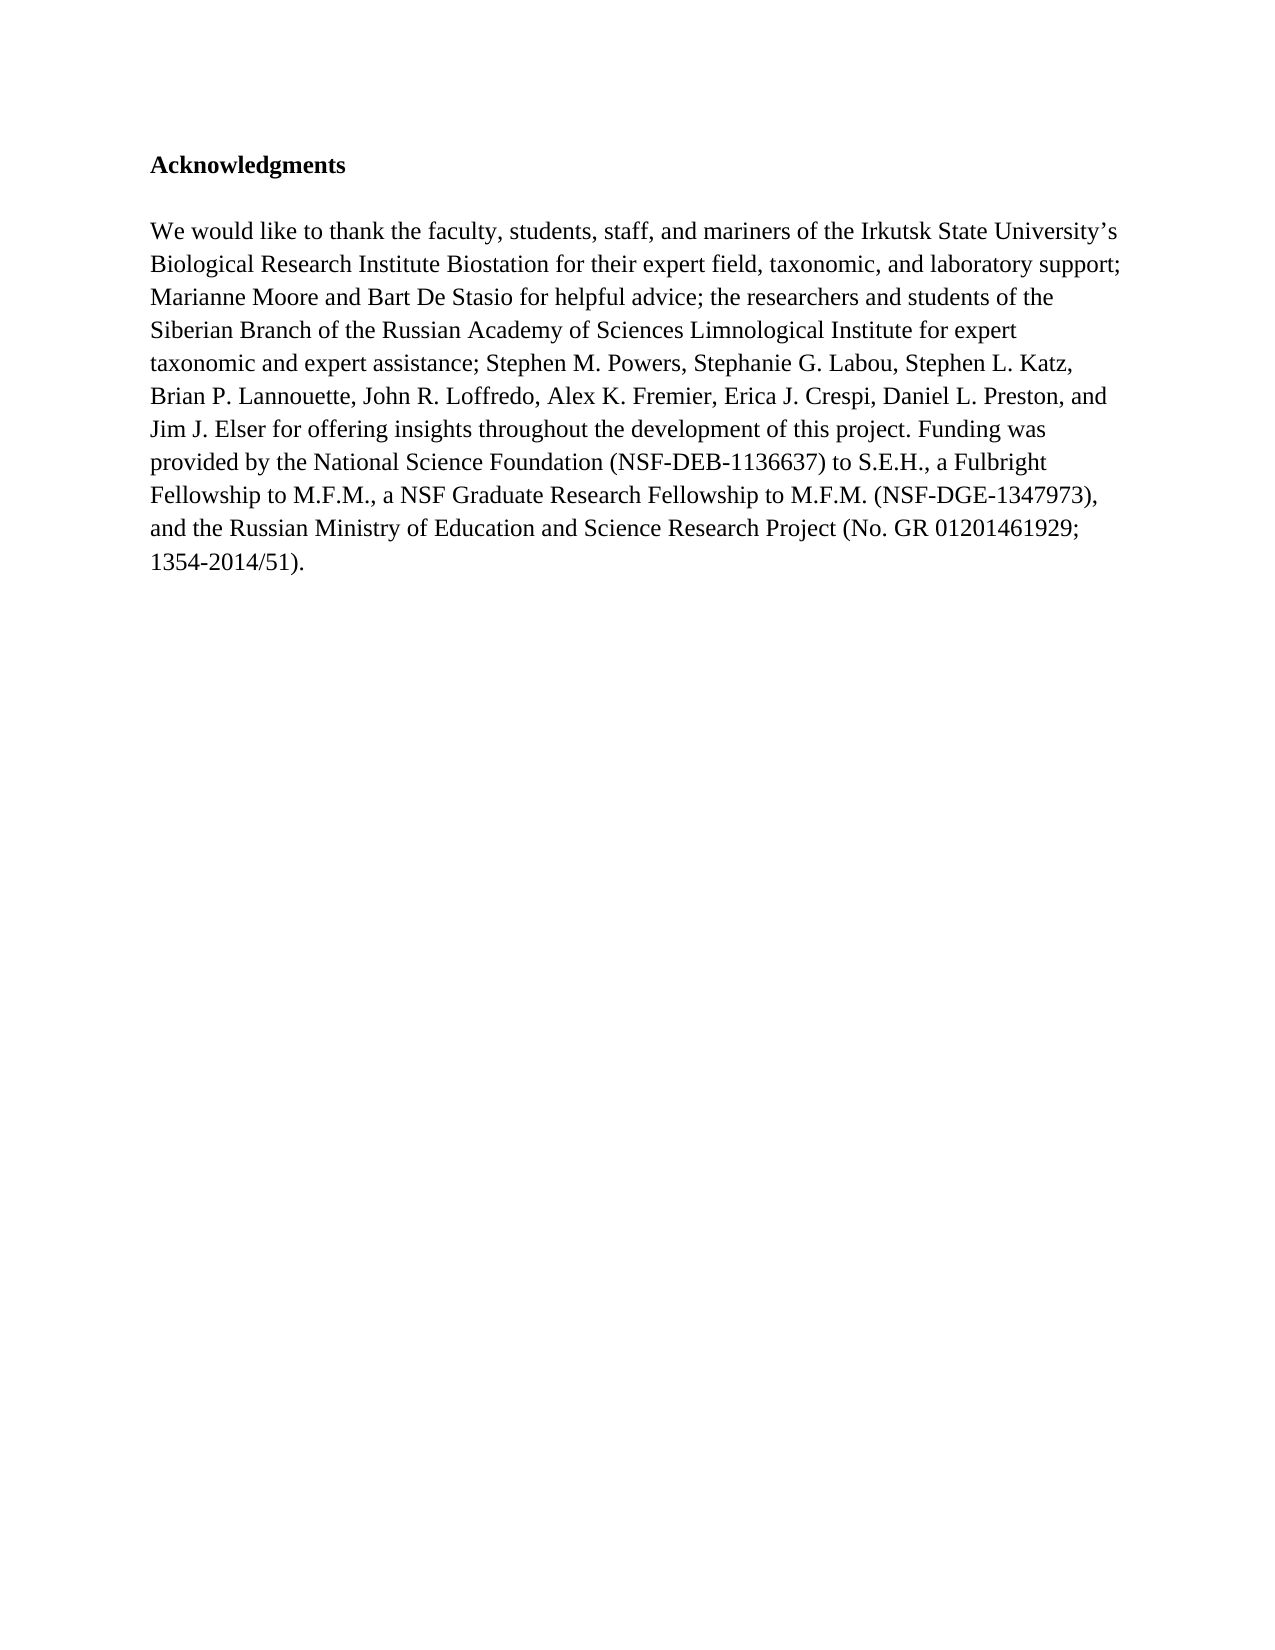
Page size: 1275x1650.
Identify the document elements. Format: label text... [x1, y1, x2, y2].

text Acknowledgments [150, 150, 1125, 179]
text We would like to thank the faculty, students, staff, and mariners of the Irkutsk State University’s Biological Research Institute Biostation for their expert field, taxonomic, and laboratory support; Marianne Moore and Bart De Stasio for helpful advice; the researchers and students of the Siberian Branch of the Russian Academy of Sciences Limnological Institute for expert taxonomic and expert assistance; Stephen M. Powers, Stephanie G. Labou, Stephen L. Katz, Brian P. Lannouette, John R. Loffredo, Alex K. Fremier, Erica J. Crespi, Daniel L. Preston, and Jim J. Elser for offering insights throughout the development of this project. Funding was [150, 216, 1125, 443]
text provided by the National Science Foundation (NSF-DEB-1136637) to S.E.H., a Fulbright Fellowship to M.F.M., a NSF Graduate Research Fellowship to M.F.M. (NSF-DGE-1347973), and the Russian Ministry of Education and Science Research Project (No. GR 01201461929; 1354-2014/51). [150, 447, 1125, 575]
